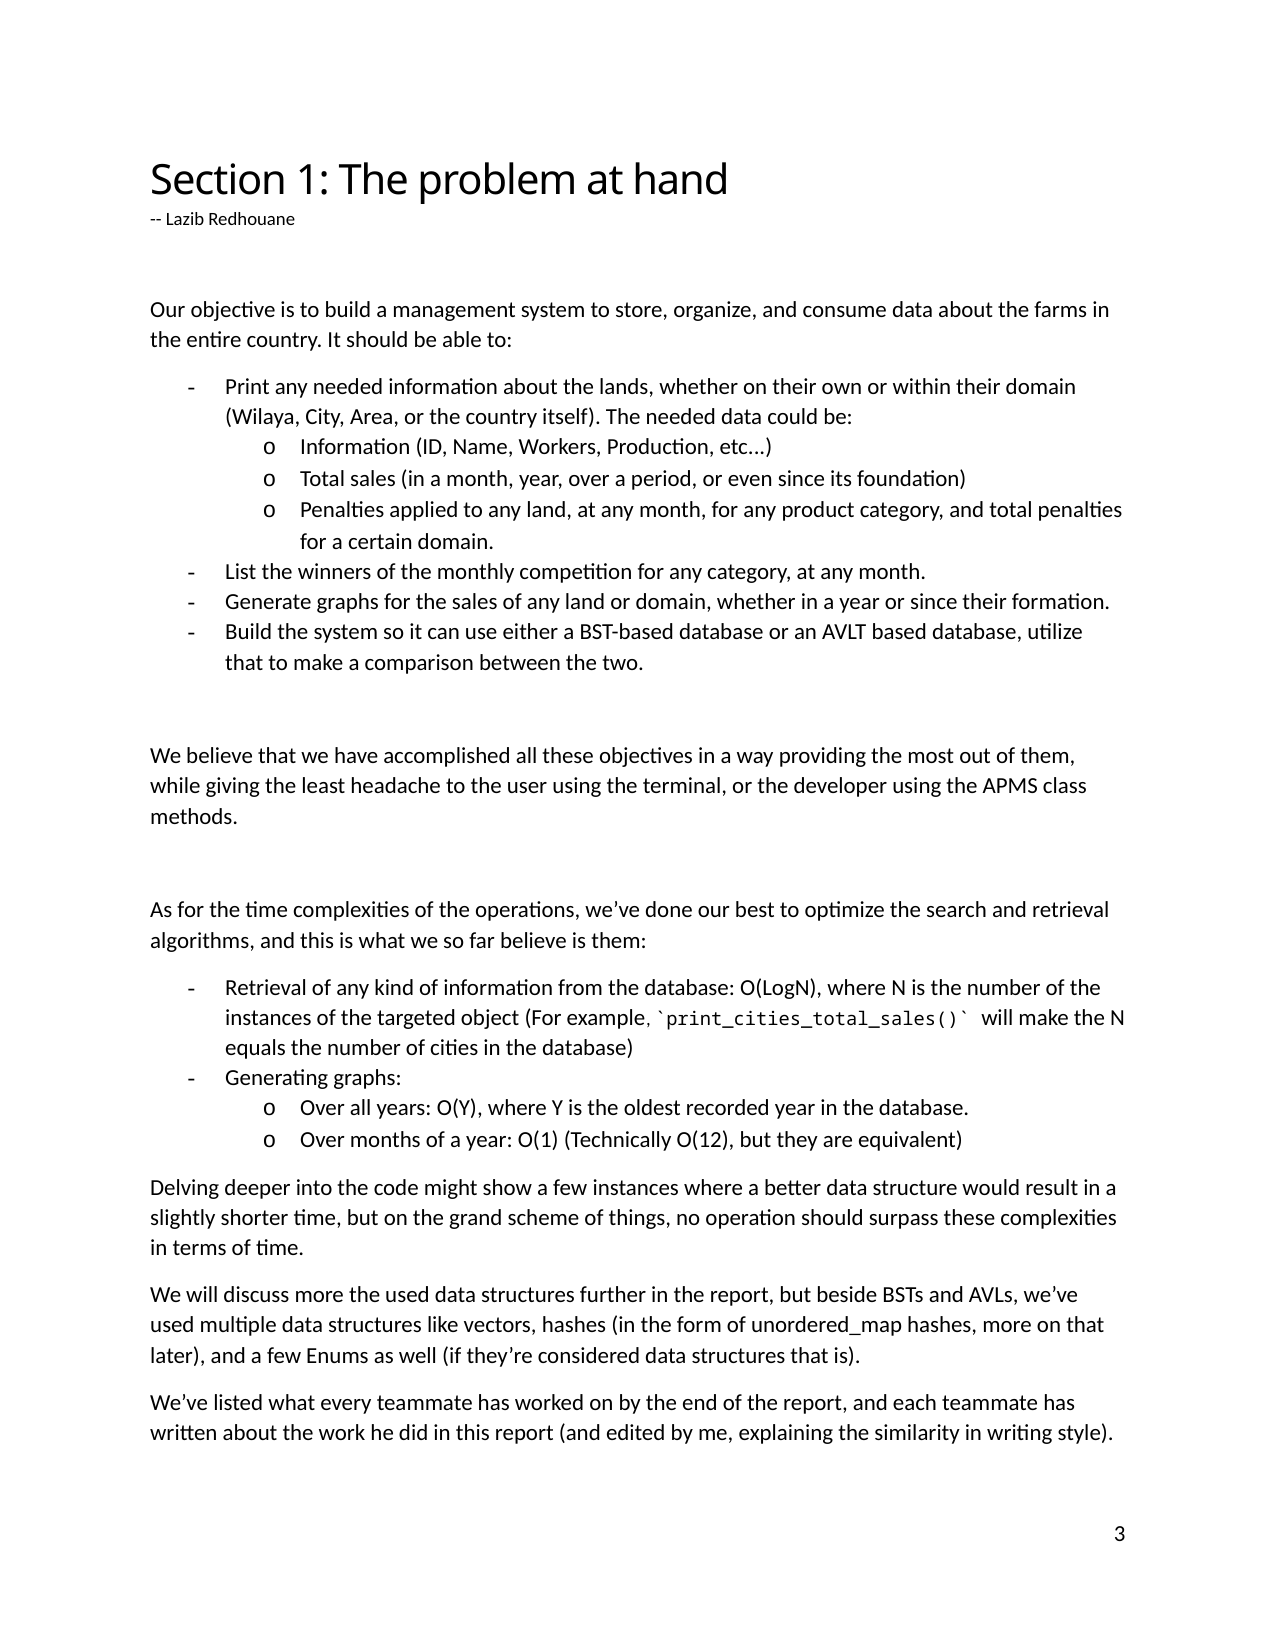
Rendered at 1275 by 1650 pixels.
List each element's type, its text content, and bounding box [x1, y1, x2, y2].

list Build the system so it can use either a BST-based database or an AVLT based database, utilize that to make a comparison between the two. [187, 617, 1125, 676]
list Retrieval of any kind of information from the database: O(LogN), where N is the number of the instances of the targeted object (For example, `print_cities_total_sales()` will make the N equals the number of cities in the database) [187, 973, 1125, 1061]
list Information (ID, Name, Workers, Production, etc...) [262, 432, 1125, 462]
list Generate graphs for the sales of any land or domain, whether in a year or since their formation. [187, 587, 1125, 615]
title Section 1: The problem at hand [150, 150, 1125, 207]
list Over months of a year: O(1) (Technically O(12), but they are equivalent) [262, 1125, 1125, 1154]
text We will discuss more the used data structures further in the report, but beside BSTs and AVLs, we’ve used multiple data structures like vectors, hashes (in the form of unordered_map hashes, more on that later), and a few Enums as well (if they’re considered data structures that is). [150, 1280, 1125, 1369]
list Print any needed information about the lands, whether on their own or within their domain (Wilaya, City, Area, or the country itself). The needed data could be: [187, 372, 1125, 430]
list Over all years: O(Y), where Y is the oldest recorded year in the database. [262, 1093, 1125, 1123]
list List the winners of the monthly competition for any category, at any month. [187, 557, 1125, 585]
text As for the time complexities of the operations, we’ve done our best to optimize the search and retrieval algorithms, and this is what we so far believe is them: [150, 896, 1125, 954]
text We’ve listed what every teammate has worked on by the end of the report, and each teammate has written about the work he did in this report (and edited by me, explaining the similarity in writing style). [150, 1388, 1125, 1446]
text We believe that we have accomplished all these objectives in a way providing the most out of them, while giving the least headache to the user using the terminal, or the developer using the APMS class methods. [150, 741, 1125, 830]
list Penalties applied to any land, at any month, for any product category, and total penalties for a certain domain. [262, 495, 1125, 555]
text Our objective is to build a management system to store, organize, and consume data about the farms in the entire country. It should be able to: [150, 295, 1125, 353]
text Delving deeper into the code might show a few instances where a better data structure would result in a slightly shorter time, but on the grand scheme of things, no operation should surpass these complexities in terms of time. [150, 1173, 1125, 1261]
list Total sales (in a month, year, over a period, or even since its foundation) [262, 464, 1125, 493]
text -- Lazib Redhouane [150, 207, 1125, 230]
list Generating graphs: [187, 1063, 1125, 1091]
